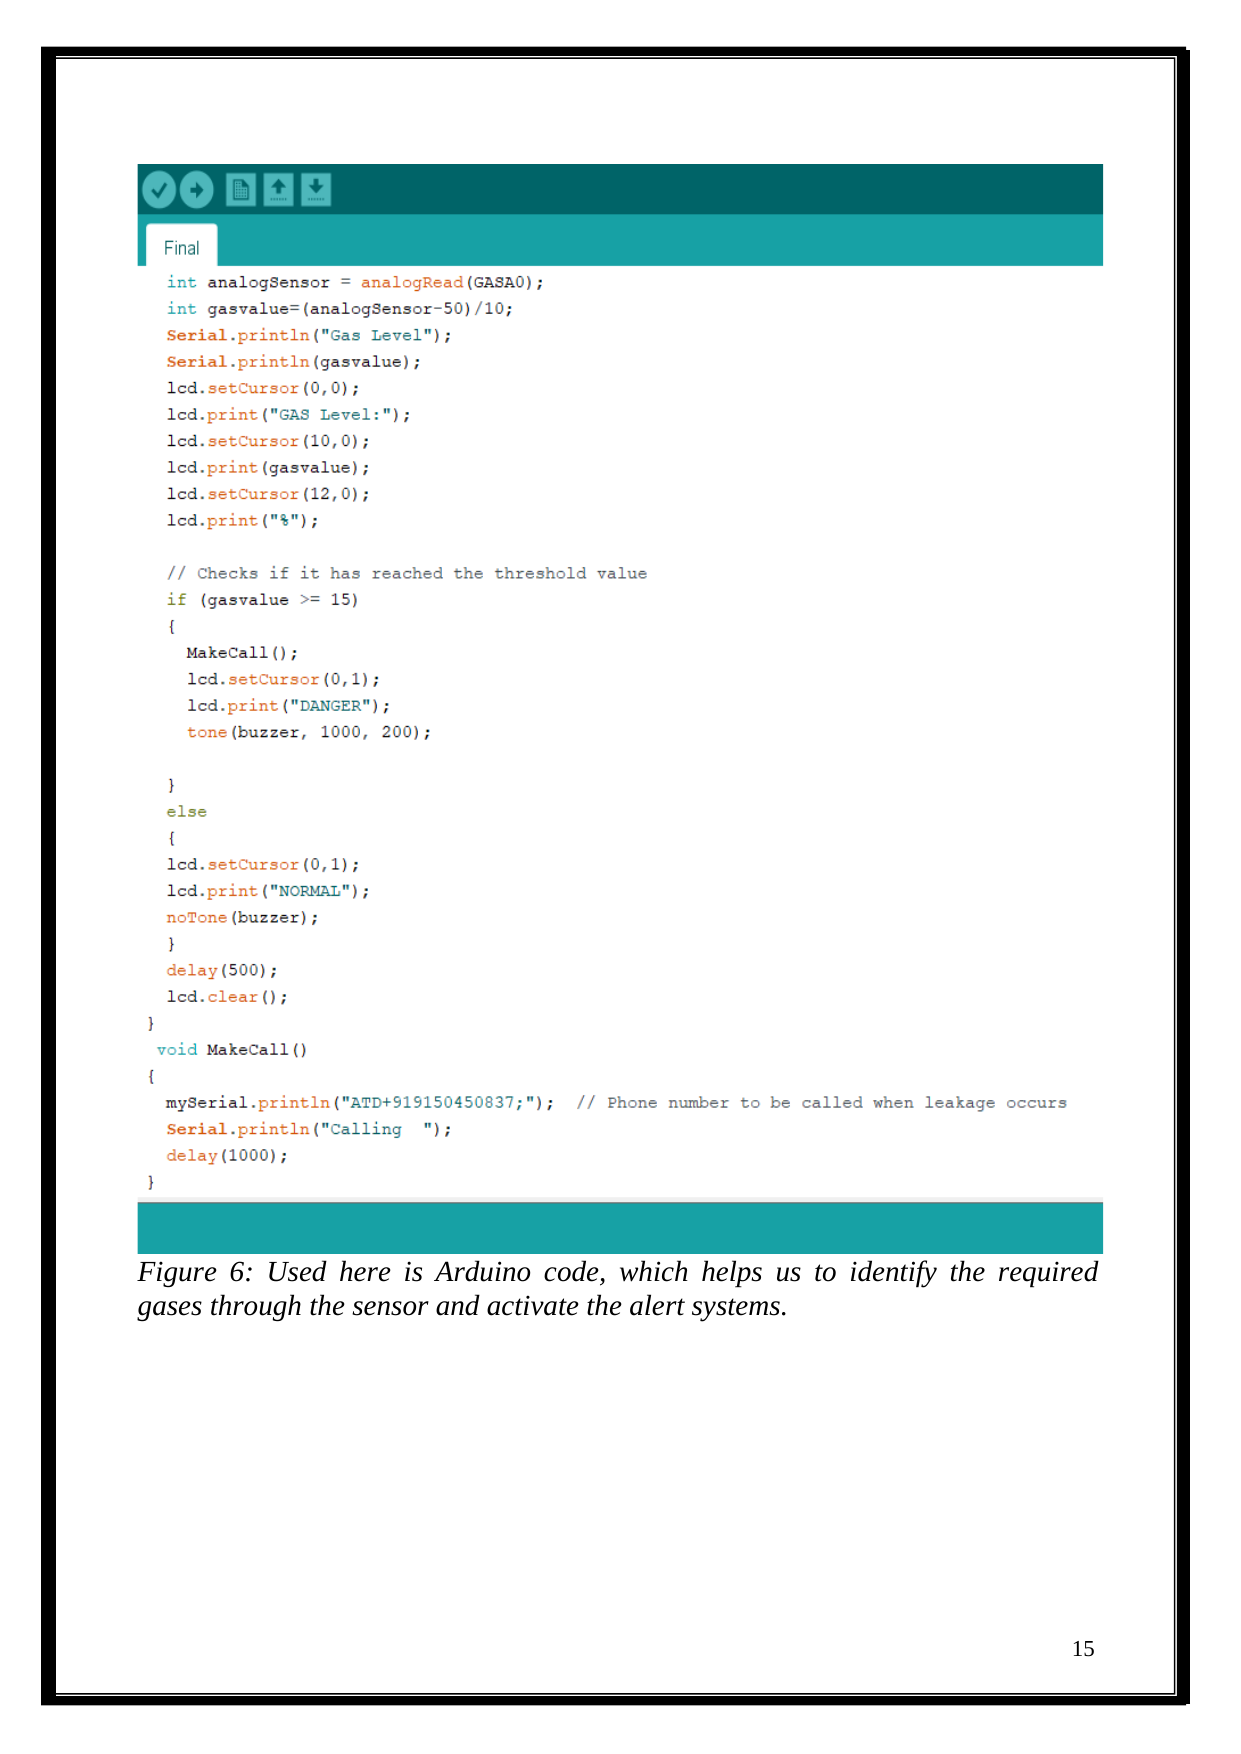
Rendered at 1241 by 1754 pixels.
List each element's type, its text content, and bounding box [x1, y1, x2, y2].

picture [137, 164, 1104, 1254]
text Figure 6: Used here is Arduino code, which helps us to identify the required gases through the sensor and activate the alert systems. [137, 1254, 1103, 1321]
